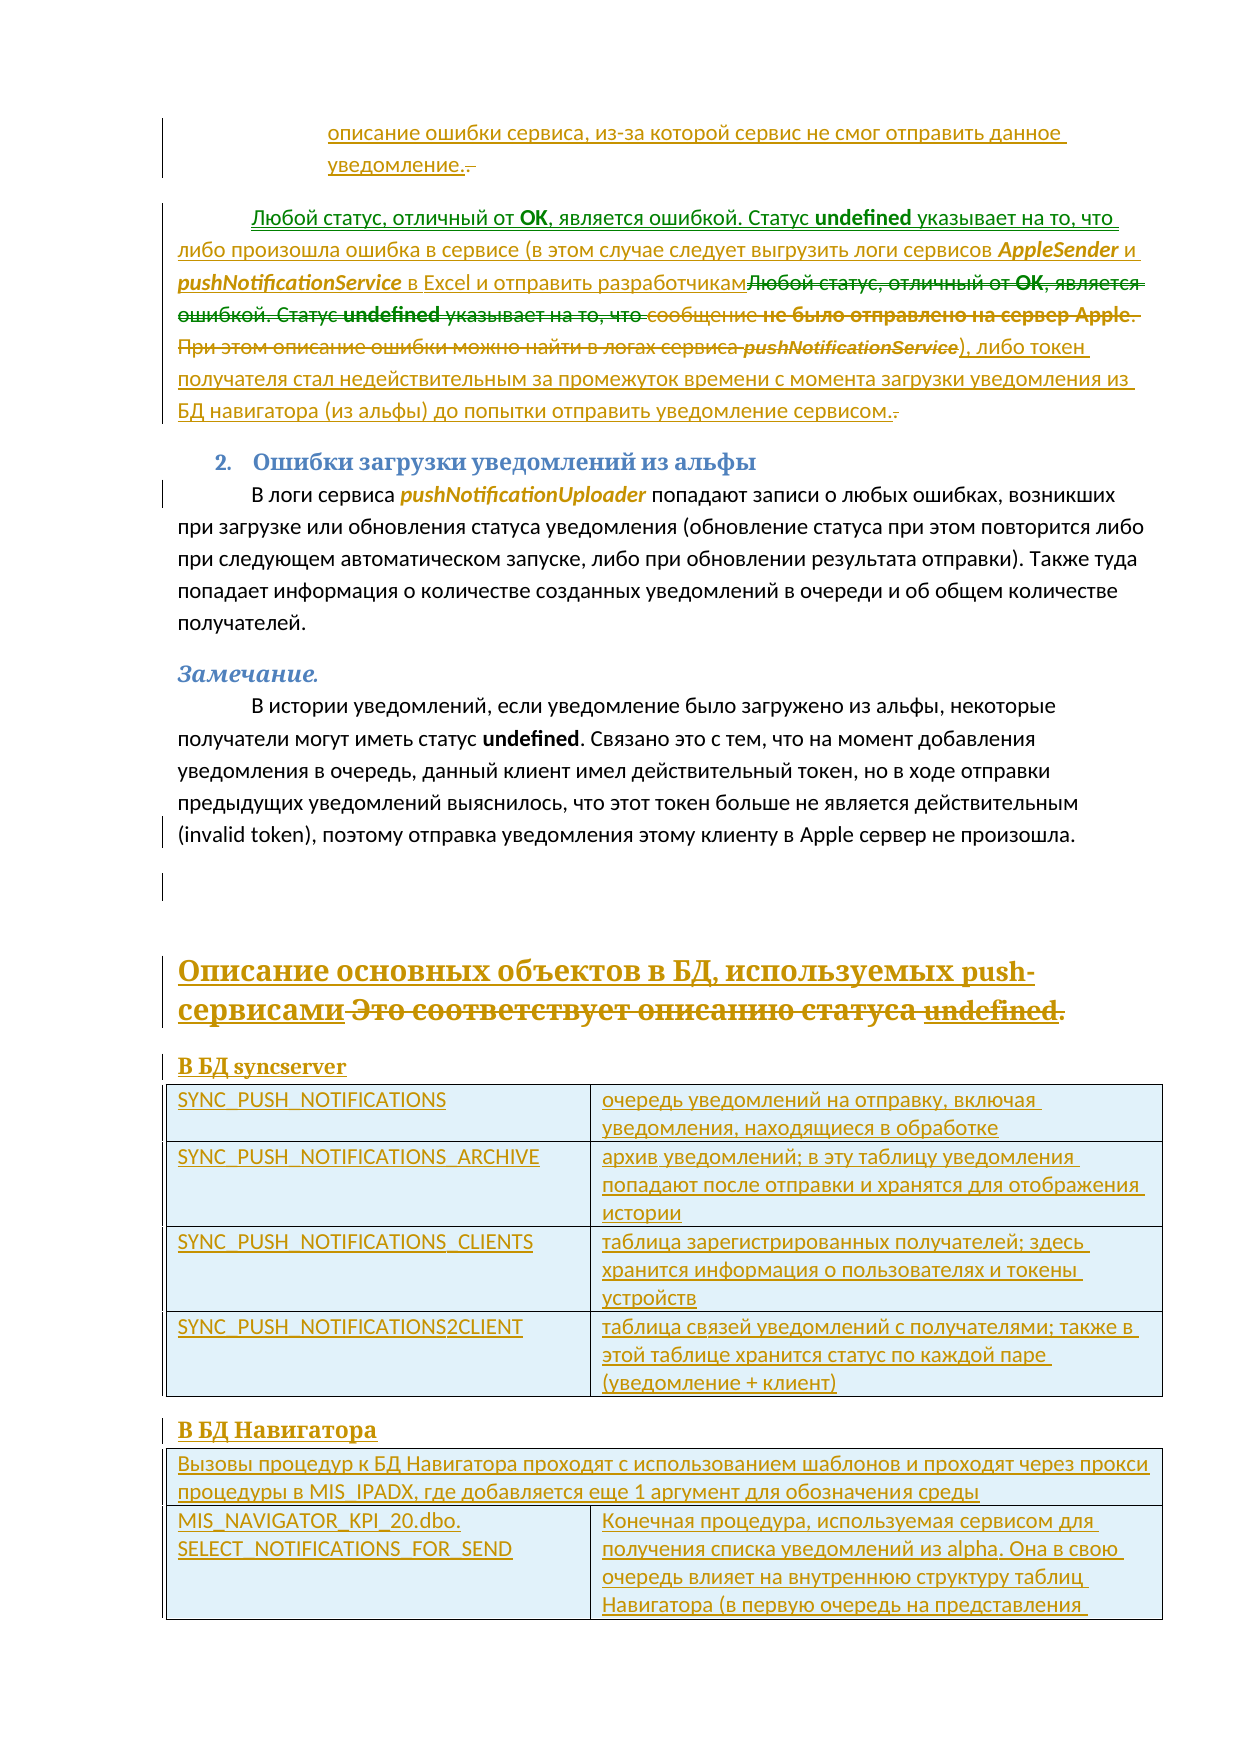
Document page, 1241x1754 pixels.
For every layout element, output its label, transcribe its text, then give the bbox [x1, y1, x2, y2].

subtitle Ошибки загрузки уведомлений из альфы [215, 449, 1152, 476]
text В истории уведомлений, если уведомление было загружено из альфы, некоторые получатели могут иметь статус undefined. Связано это с тем, что на момент добавления уведомления в очередь, данный клиент имел действительный токен, но в ходе отправки предыдущих уведомлений выяснилось, что этот токен больше не является действительным (invalid token), поэтому отправка уведомления этому клиенту в Apple сервер не произошла. [177, 692, 1152, 848]
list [290, 118, 1152, 178]
subtitle Замечание. [177, 661, 1152, 688]
text В логи сервиса pushNotificationUploader попадают записи о любых ошибках, возникших при загрузке или обновления статуса уведомления (обновление статуса при этом повторится либо при следующем автоматическом запуске, либо при обновлении результата отправки). Также туда попадает информация о количестве созданных уведомлений в очереди и об общем количестве получателей. [177, 480, 1152, 636]
